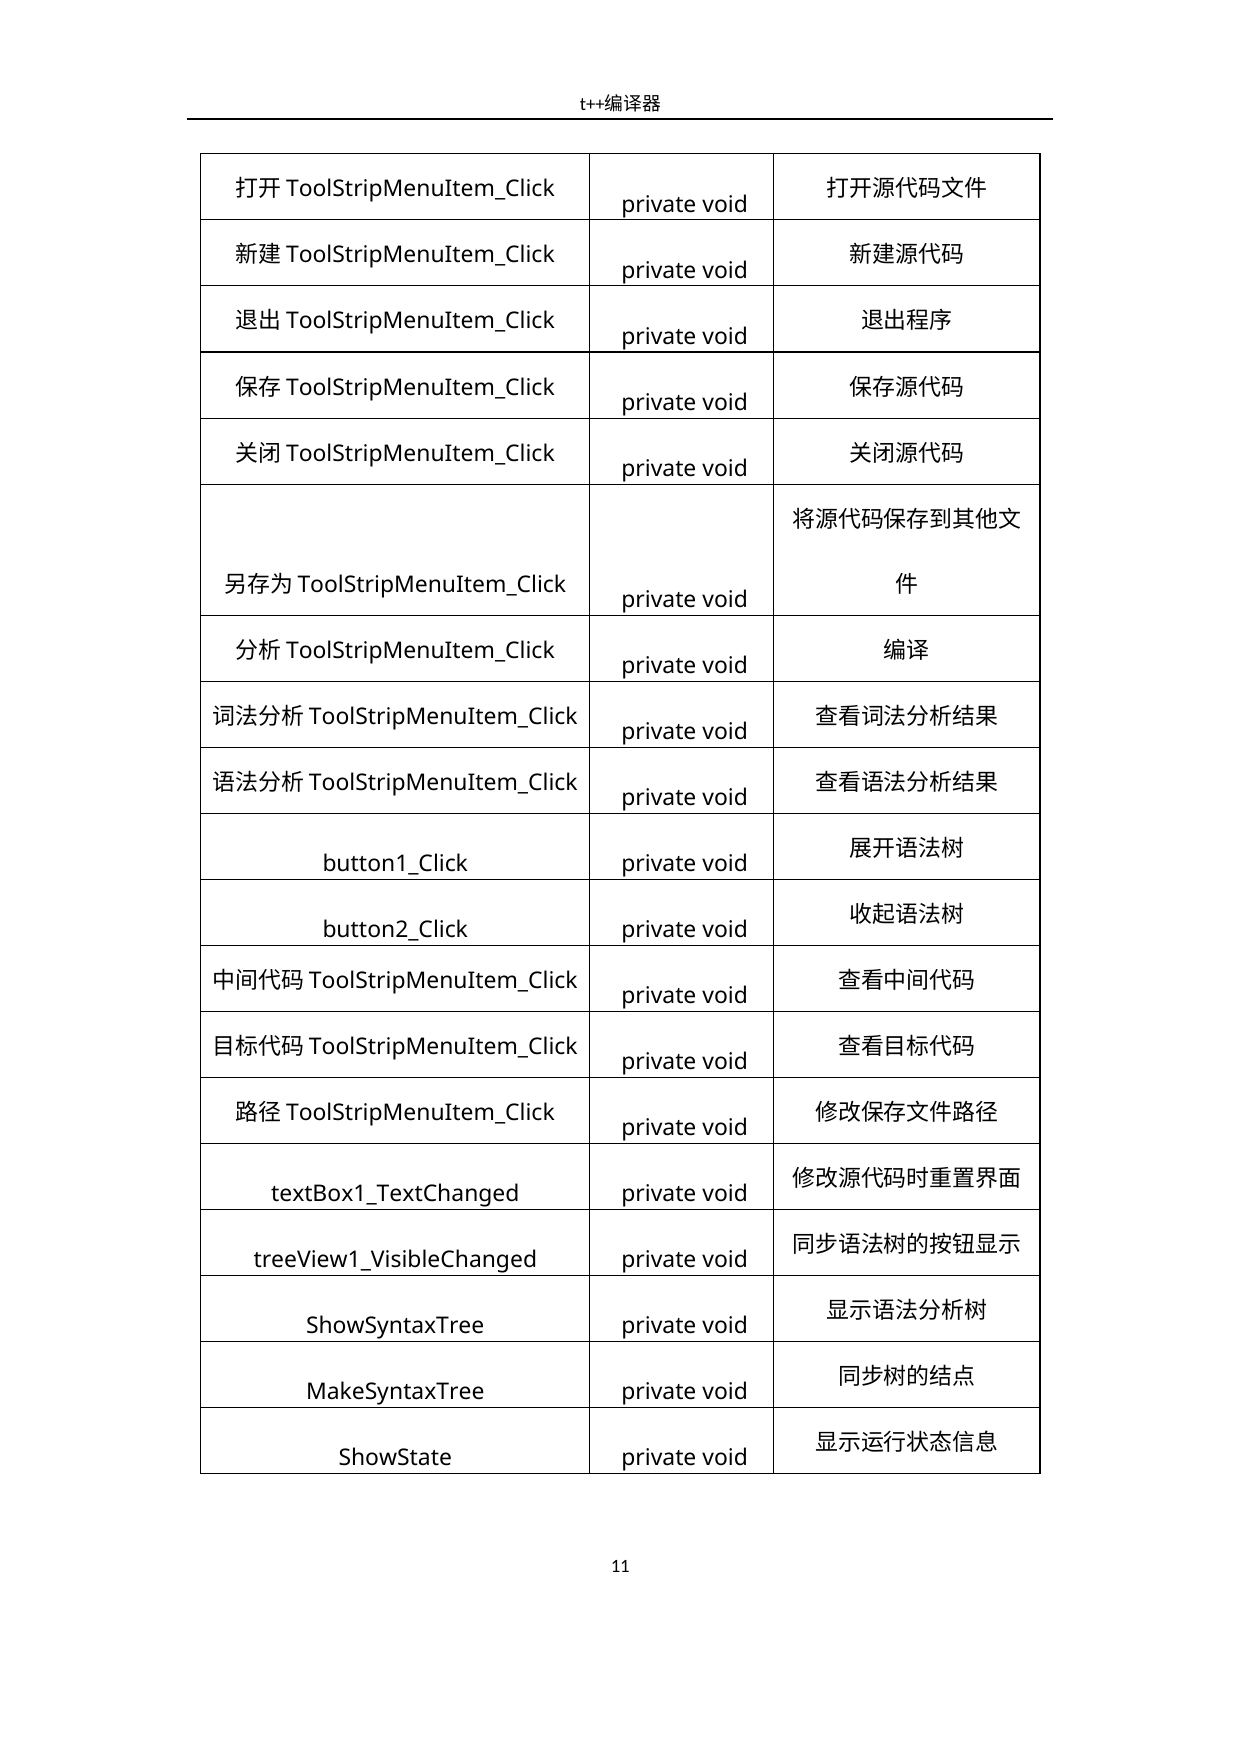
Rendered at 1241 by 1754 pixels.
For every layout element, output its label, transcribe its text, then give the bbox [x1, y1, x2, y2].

table_cell private void [590, 1144, 773, 1209]
table_cell private void [590, 419, 773, 483]
table_cell 修改源代码时重置界面 [774, 1144, 1039, 1209]
table_cell private void [590, 748, 773, 813]
table_cell 语法分析ToolStripMenuItem_Click [201, 748, 589, 813]
table_cell private void [590, 353, 773, 417]
table_cell 另存为ToolStripMenuItem_Click [201, 485, 589, 614]
table_cell 词法分析ToolStripMenuItem_Click [201, 682, 589, 747]
table_cell 路径ToolStripMenuItem_Click [201, 1078, 589, 1143]
table_cell 显示运行状态信息 [774, 1408, 1039, 1473]
table_cell 打开ToolStripMenuItem_Click [201, 154, 589, 219]
table_cell textBox1_TextChanged [201, 1144, 589, 1209]
table_cell treeView1_VisibleChanged [201, 1210, 589, 1275]
table_cell 中间代码ToolStripMenuItem_Click [201, 946, 589, 1011]
table_cell button1_Click [201, 814, 589, 879]
table_cell private void [590, 1078, 773, 1143]
table_cell MakeSyntaxTree [201, 1342, 589, 1407]
table_cell private void [590, 616, 773, 681]
table_cell 新建ToolStripMenuItem_Click [201, 220, 589, 285]
table_cell private void [590, 485, 773, 614]
table_cell private void [590, 1210, 773, 1275]
table_cell 关闭源代码 [774, 419, 1039, 483]
table_cell 查看中间代码 [774, 946, 1039, 1011]
table_cell 修改保存文件路径 [774, 1078, 1039, 1143]
table_cell 保存源代码 [774, 353, 1039, 417]
table_cell private void [590, 682, 773, 747]
table_cell 新建源代码 [774, 220, 1039, 285]
table_cell 查看目标代码 [774, 1012, 1039, 1077]
table_cell private void [590, 1012, 773, 1077]
table_cell 同步树的结点 [774, 1342, 1039, 1407]
table_cell 展开语法树 [774, 814, 1039, 879]
table_cell private void [590, 154, 773, 219]
table_cell button2_Click [201, 880, 589, 945]
table_cell 同步语法树的按钮显示 [774, 1210, 1039, 1275]
table_cell 分析ToolStripMenuItem_Click [201, 616, 589, 681]
table_cell 打开源代码文件 [774, 154, 1039, 219]
table_cell private void [590, 220, 773, 285]
table_cell private void [590, 286, 773, 351]
table_cell private void [590, 1408, 773, 1473]
table_cell 退出ToolStripMenuItem_Click [201, 286, 589, 351]
table_cell 退出程序 [774, 286, 1039, 351]
table_cell private void [590, 814, 773, 879]
table_cell private void [590, 1276, 773, 1341]
table_cell 收起语法树 [774, 880, 1039, 945]
table_cell 保存ToolStripMenuItem_Click [201, 353, 589, 417]
table_cell 查看语法分析结果 [774, 748, 1039, 813]
table_cell 目标代码ToolStripMenuItem_Click [201, 1012, 589, 1077]
table_cell 查看词法分析结果 [774, 682, 1039, 747]
table_cell 将源代码保存到其他文件 [774, 485, 1039, 614]
table_cell ShowSyntaxTree [201, 1276, 589, 1341]
table_cell private void [590, 1342, 773, 1407]
table_cell ShowState [201, 1408, 589, 1473]
table_cell 关闭ToolStripMenuItem_Click [201, 419, 589, 483]
table_cell 编译 [774, 616, 1039, 681]
table_cell private void [590, 880, 773, 945]
table_cell private void [590, 946, 773, 1011]
table_cell 显示语法分析树 [774, 1276, 1039, 1341]
